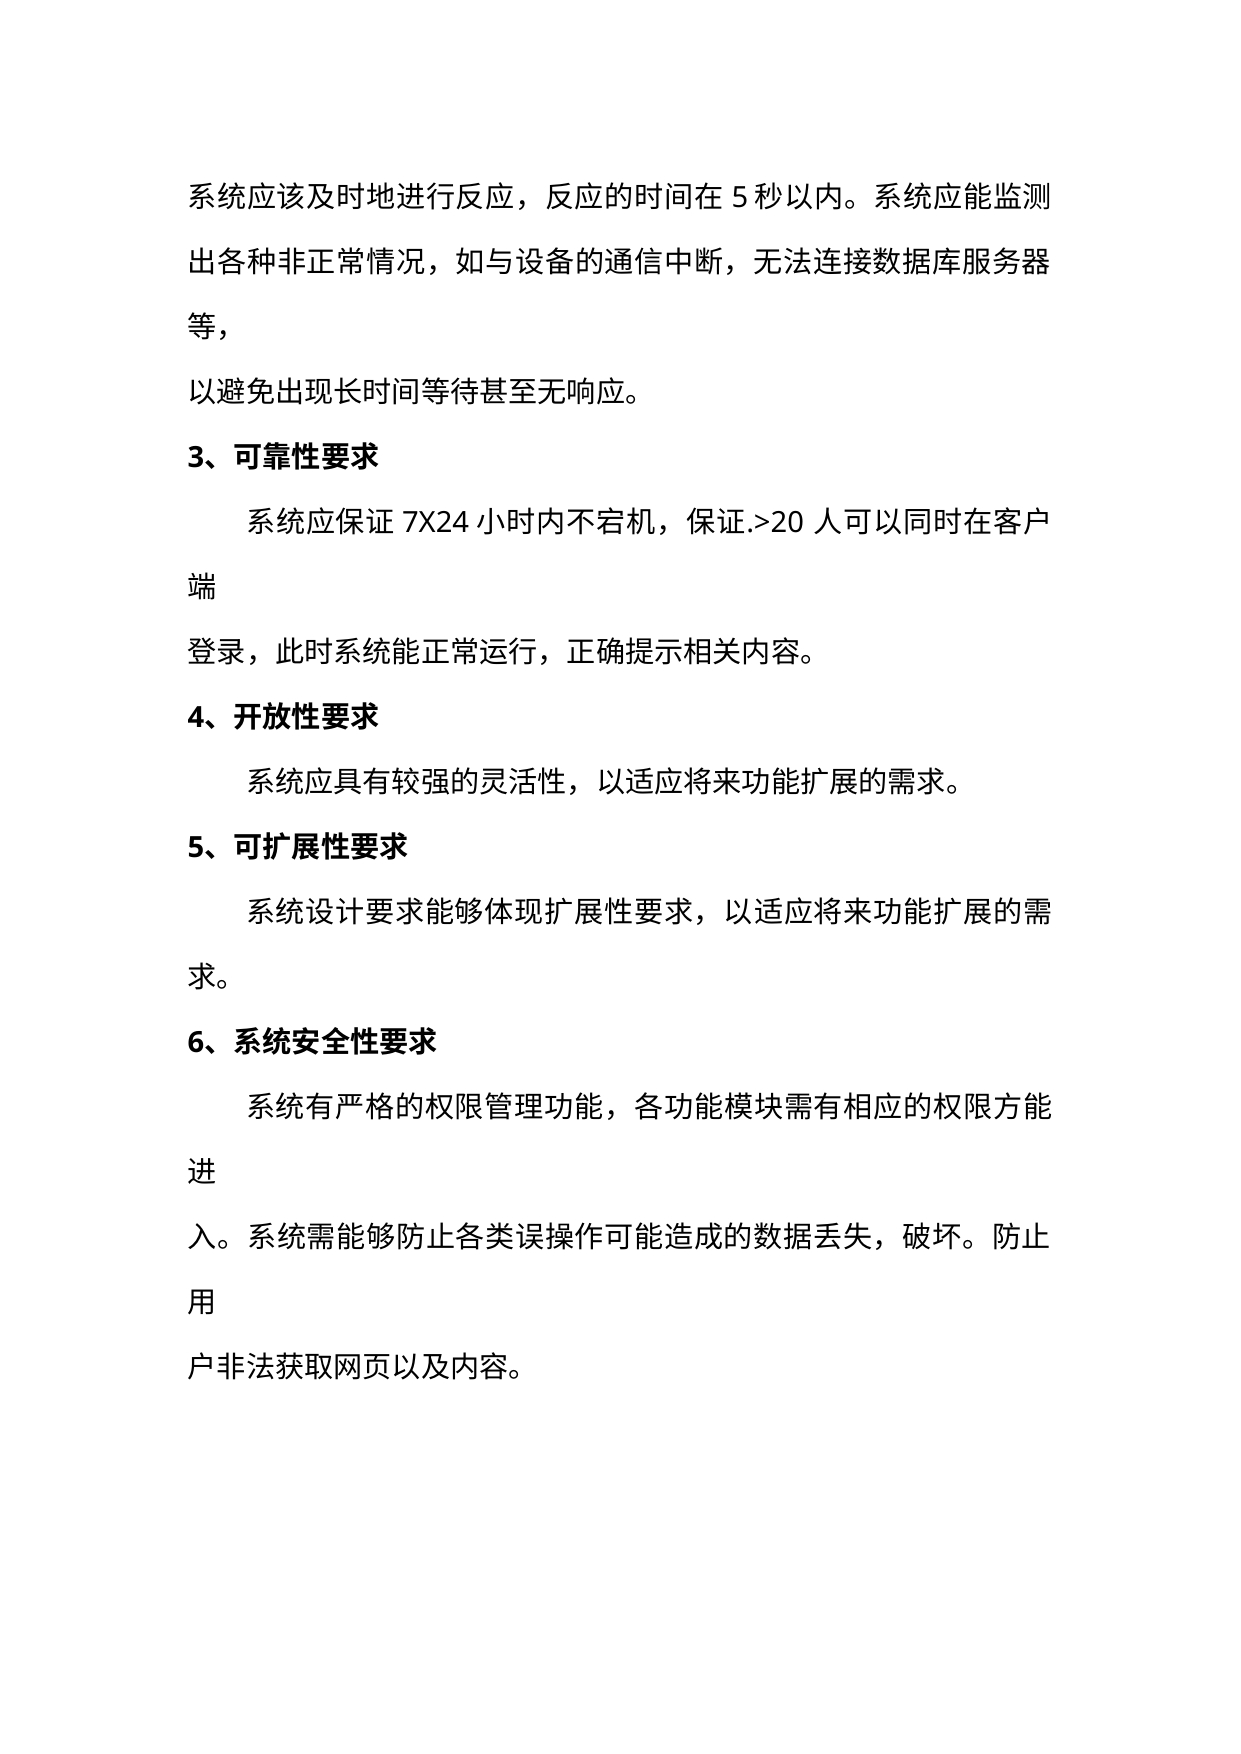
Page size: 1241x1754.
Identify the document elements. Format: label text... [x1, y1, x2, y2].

list 以避免出现长时间等待甚至无响应。 [187, 357, 1053, 422]
list 可扩展性要求 [187, 812, 1053, 877]
list 户非法获取网页以及内容。 [187, 1332, 1053, 1397]
list 系统有严格的权限管理功能，各功能模块需有相应的权限方能进 [187, 1072, 1053, 1202]
list 系统应具有较强的灵活性，以适应将来功能扩展的需求。 [187, 747, 1053, 812]
list 入。系统需能够防止各类误操作可能造成的数据丢失，破坏。防止用 [187, 1202, 1053, 1332]
list 登录，此时系统能正常运行，正确提示相关内容。 [187, 617, 1053, 682]
list 系统设计要求能够体现扩展性要求，以适应将来功能扩展的需求。 [187, 877, 1053, 1007]
list 开放性要求 [187, 682, 1053, 747]
list 系统应保证7X24小时内不宕机，保证.>20 人可以同时在客户端 [187, 487, 1053, 617]
list 系统应该及时地进行反应，反应的时间在5秒以内。系统应能监测出各种非正常情况，如与设备的通信中断，无法连接数据库服务器等， [187, 162, 1053, 357]
list 系统安全性要求 [187, 1007, 1053, 1072]
list 可靠性要求 [187, 422, 1053, 487]
